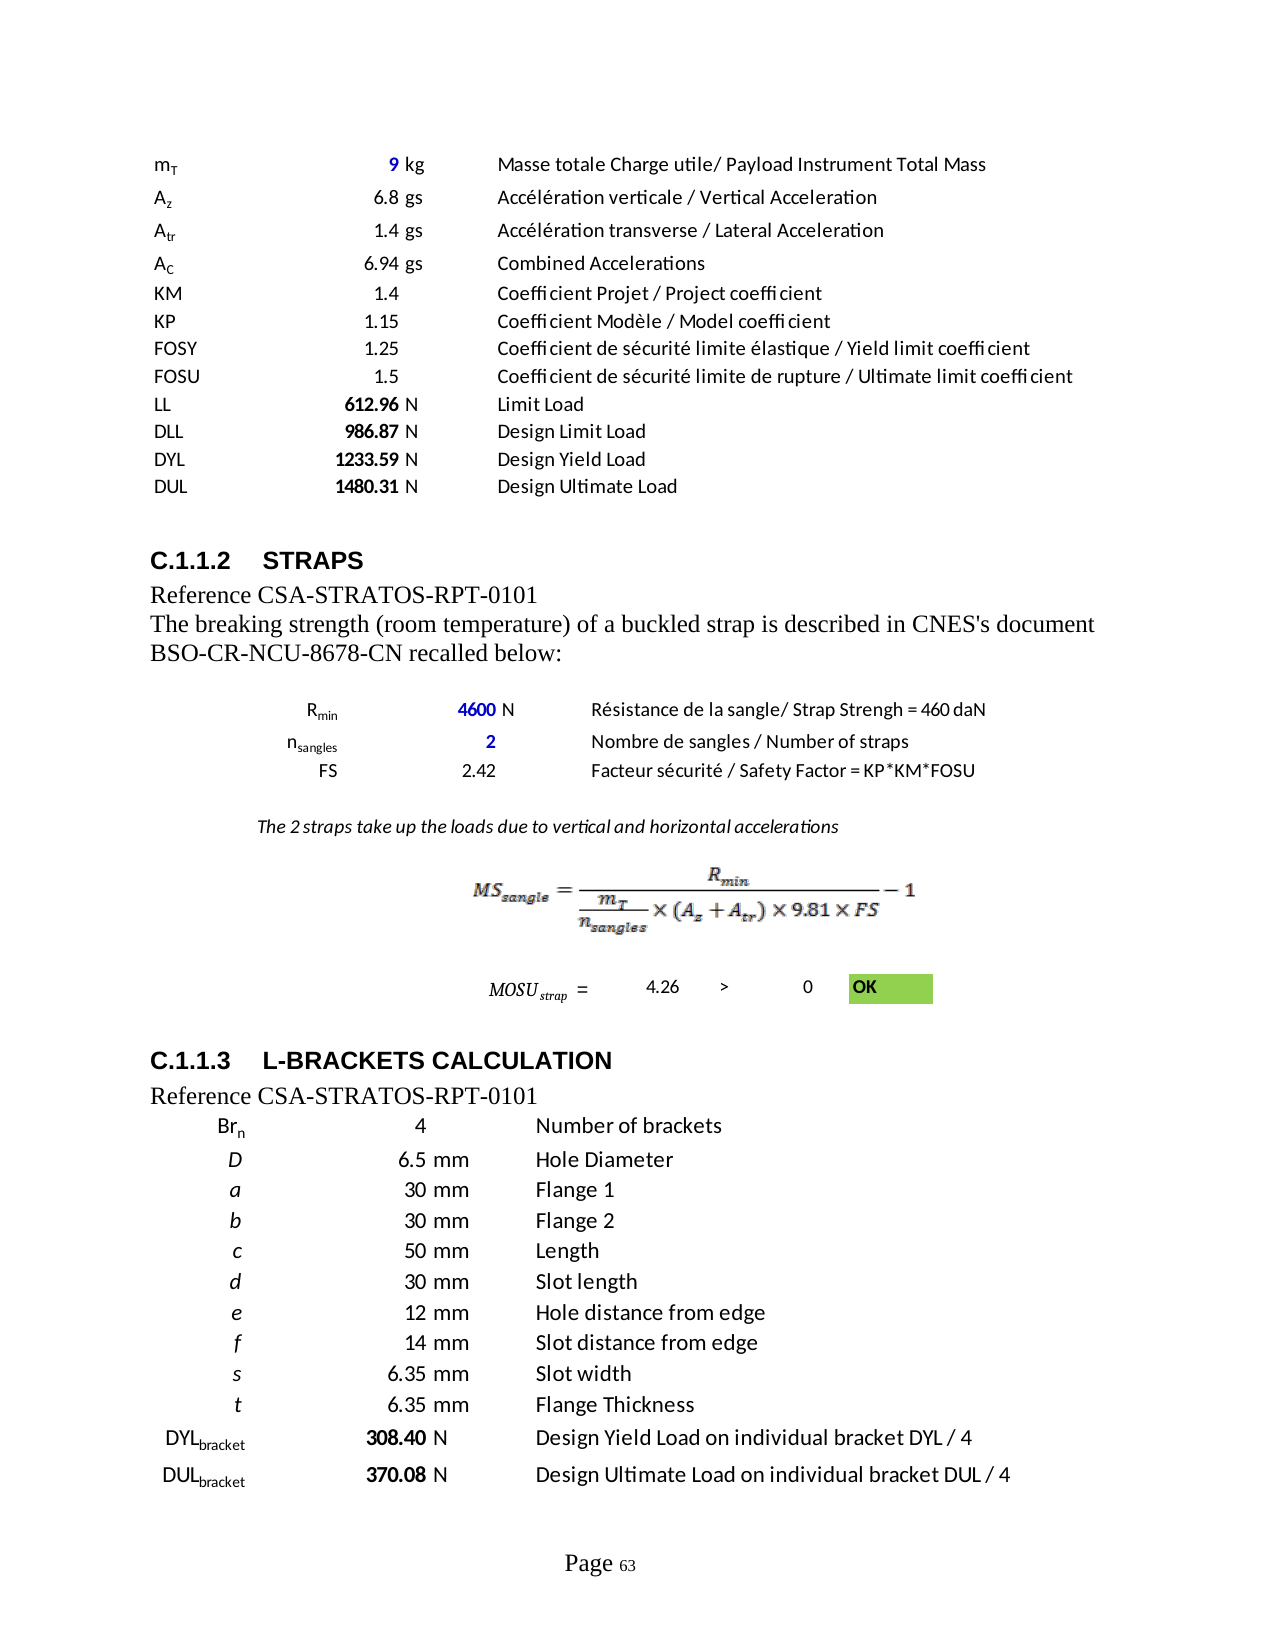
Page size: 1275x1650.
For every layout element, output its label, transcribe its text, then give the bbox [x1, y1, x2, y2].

subtitle STRAPS [150, 546, 1125, 574]
subtitle L-BRACKETS CALCULATION [150, 1046, 1125, 1075]
text Reference CSA-STRATOS-RPT-0101 [150, 581, 1125, 609]
text Reference CSA-STRATOS-RPT-0101 [150, 1081, 1125, 1110]
text The breaking strength (room temperature) of a buckled strap is described in CNES's document BSO-CR-NCU-8678-CN recalled below: [150, 609, 1125, 667]
